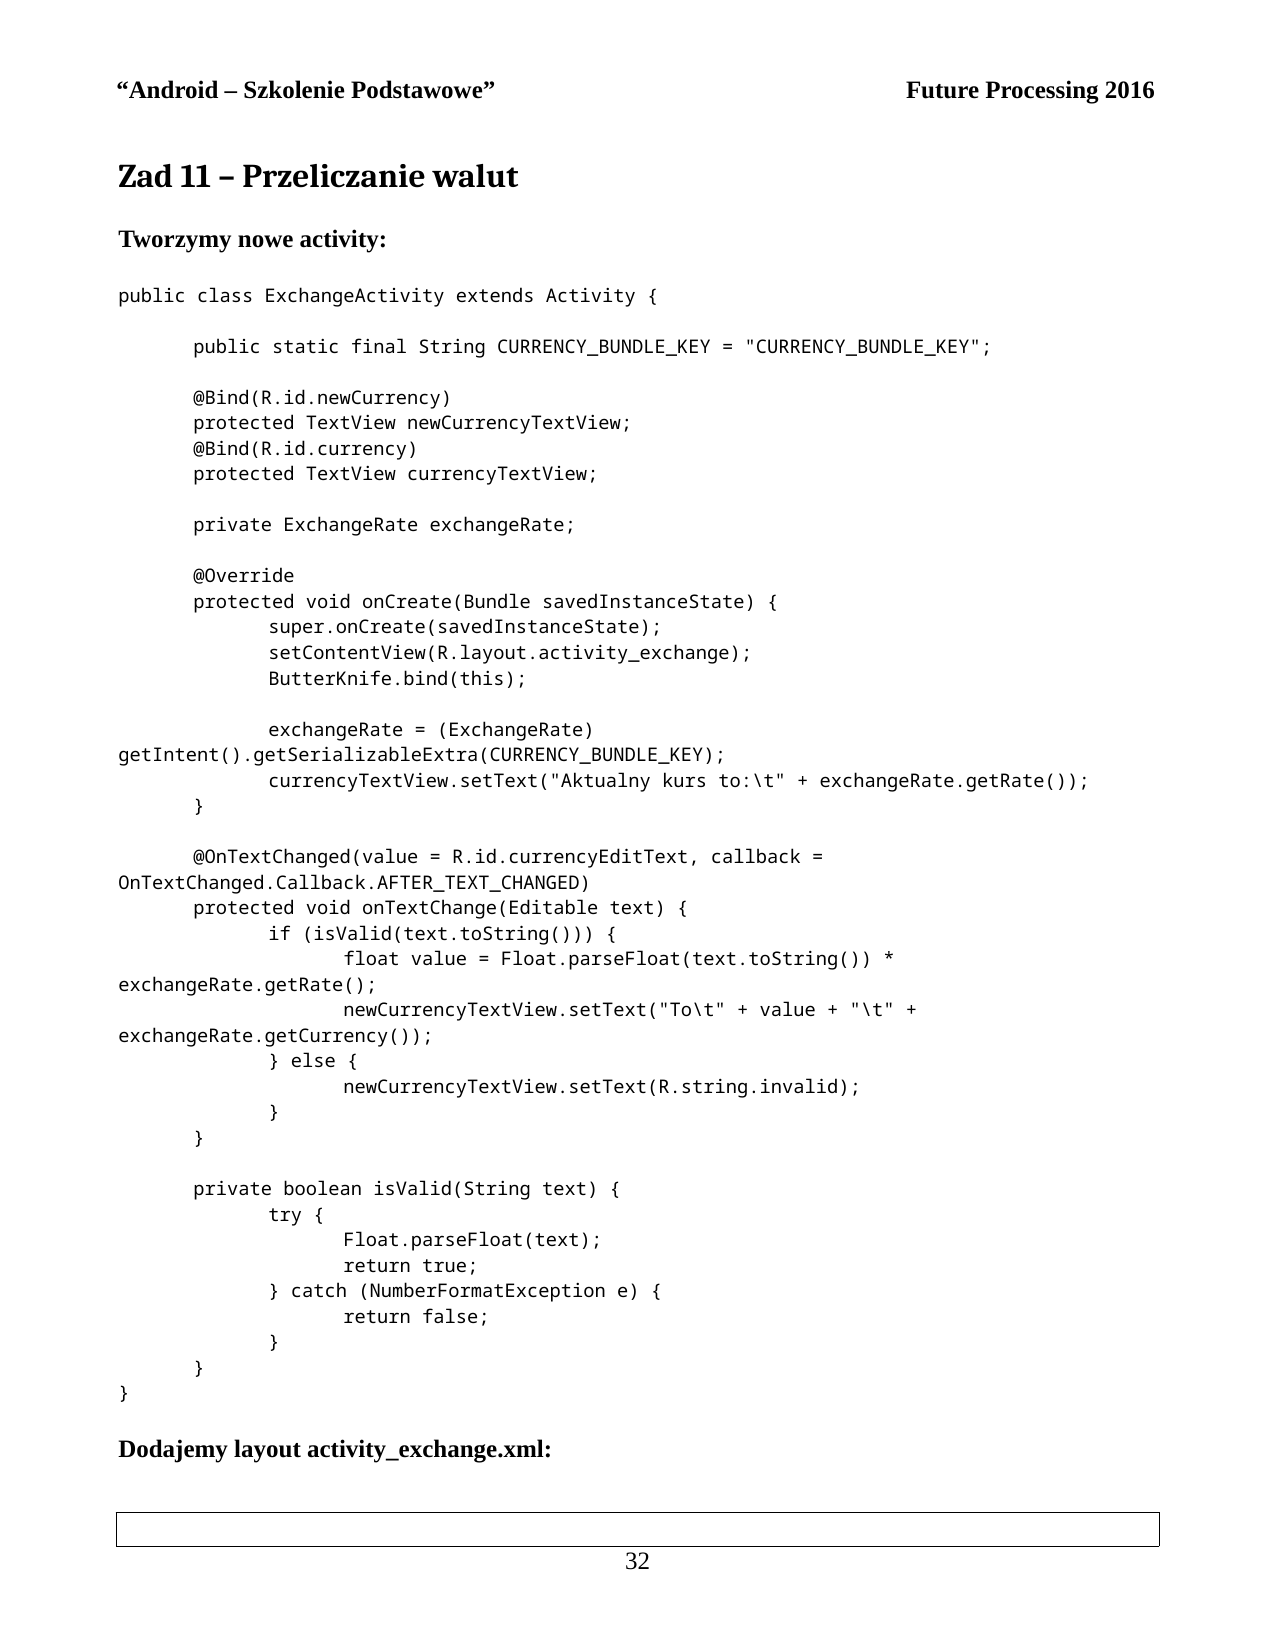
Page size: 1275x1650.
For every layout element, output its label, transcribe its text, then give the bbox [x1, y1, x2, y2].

text @Bind(R.id.newCurrency) [118, 384, 1157, 410]
text } [118, 792, 1157, 818]
text } catch (NumberFormatException e) { [118, 1277, 1157, 1303]
text } else { [118, 1048, 1157, 1073]
text private ExchangeRate exchangeRate; [118, 512, 1157, 537]
text Float.parseFloat(text); [118, 1226, 1157, 1252]
text float value = Float.parseFloat(text.toString()) * exchangeRate.getRate(); [118, 946, 1157, 997]
text @OnTextChanged(value = R.id.currencyEditText, callback = OnTextChanged.Callback.AFTER_TEXT_CHANGED) [118, 843, 1157, 894]
text public class ExchangeActivity extends Activity { [118, 282, 1157, 308]
text if (isValid(text.toString())) { [118, 920, 1157, 946]
text Dodajemy layout activity_exchange.xml: [118, 1434, 1157, 1462]
text protected TextView newCurrencyTextView; [118, 410, 1157, 435]
text private boolean isValid(String text) { [118, 1175, 1157, 1201]
text @Override [118, 563, 1157, 588]
text public static final String CURRENCY_BUNDLE_KEY = "CURRENCY_BUNDLE_KEY"; [118, 333, 1157, 359]
text } [118, 1354, 1157, 1379]
text newCurrencyTextView.setText("To\t" + value + "\t" + exchangeRate.getCurrency()); [118, 997, 1157, 1048]
text Tworzymy nowe activity: [118, 224, 1157, 253]
text } [118, 1328, 1157, 1354]
text protected void onCreate(Bundle savedInstanceState) { [118, 588, 1157, 614]
text currencyTextView.setText("Aktualny kurs to:\t" + exchangeRate.getRate()); [118, 767, 1157, 792]
text protected void onTextChange(Editable text) { [118, 894, 1157, 920]
text } [118, 1099, 1157, 1124]
text super.onCreate(savedInstanceState); [118, 614, 1157, 639]
text return false; [118, 1303, 1157, 1328]
text exchangeRate = (ExchangeRate) getIntent().getSerializableExtra(CURRENCY_BUNDLE_KEY); [118, 716, 1157, 767]
text @Bind(R.id.currency) [118, 435, 1157, 461]
text } [118, 1124, 1157, 1150]
text setContentView(R.layout.activity_exchange); [118, 639, 1157, 665]
text protected TextView currencyTextView; [118, 461, 1157, 486]
text Zad 11 – Przeliczanie walut [118, 157, 1157, 196]
text } [118, 1379, 1157, 1405]
text ButterKnife.bind(this); [118, 665, 1157, 690]
text try { [118, 1201, 1157, 1226]
text return true; [118, 1252, 1157, 1277]
text newCurrencyTextView.setText(R.string.invalid); [118, 1073, 1157, 1099]
